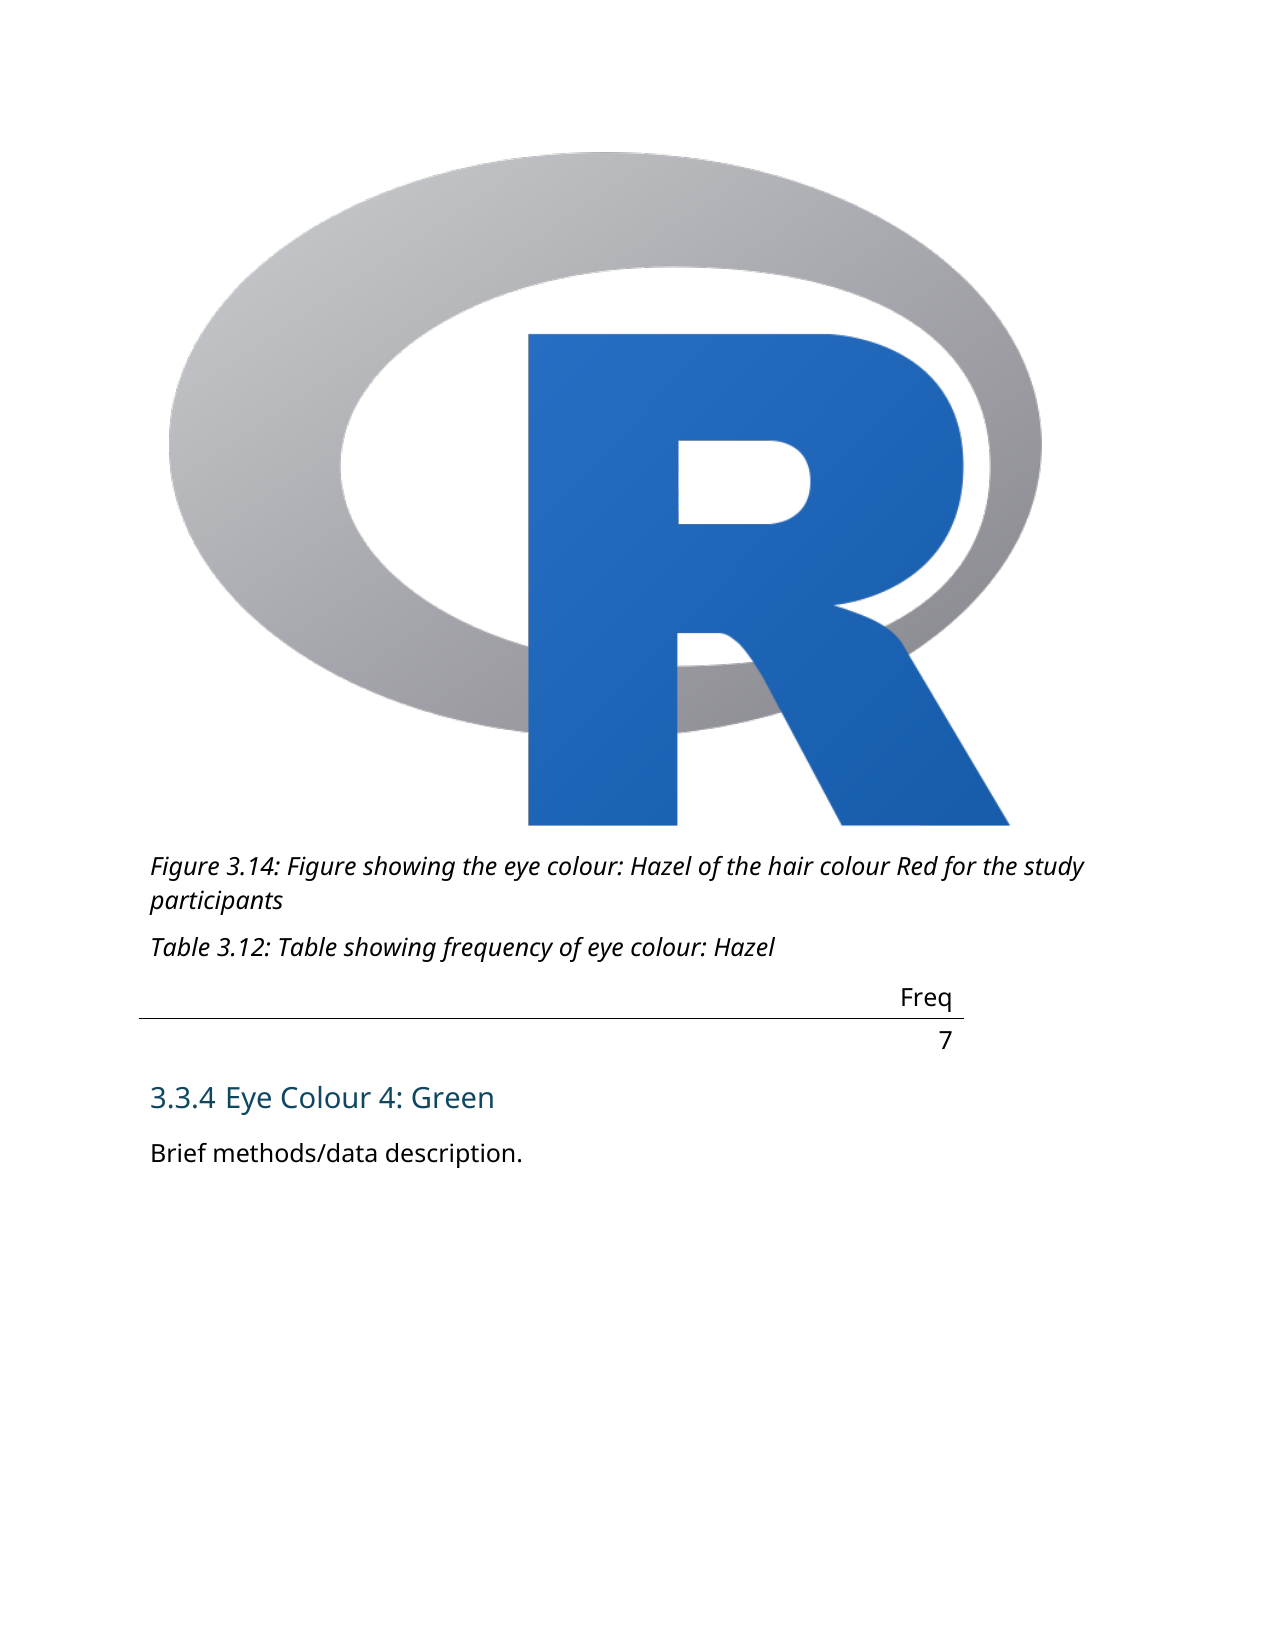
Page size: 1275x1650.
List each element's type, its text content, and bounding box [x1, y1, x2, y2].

text Table 3.12: Table showing frequency of eye colour: Hazel [150, 929, 1125, 963]
subtitle 3.3.4 Eye Colour 4: Green [150, 1077, 1125, 1117]
table_header Freq [139, 976, 964, 1018]
text Brief methods/data description. [150, 1136, 1125, 1170]
text Figure 3.14: Figure showing the eye colour: Hazel of the hair colour Red for the study participants [150, 849, 1125, 917]
table_cell 7 [139, 1019, 964, 1061]
picture [168, 150, 1044, 828]
